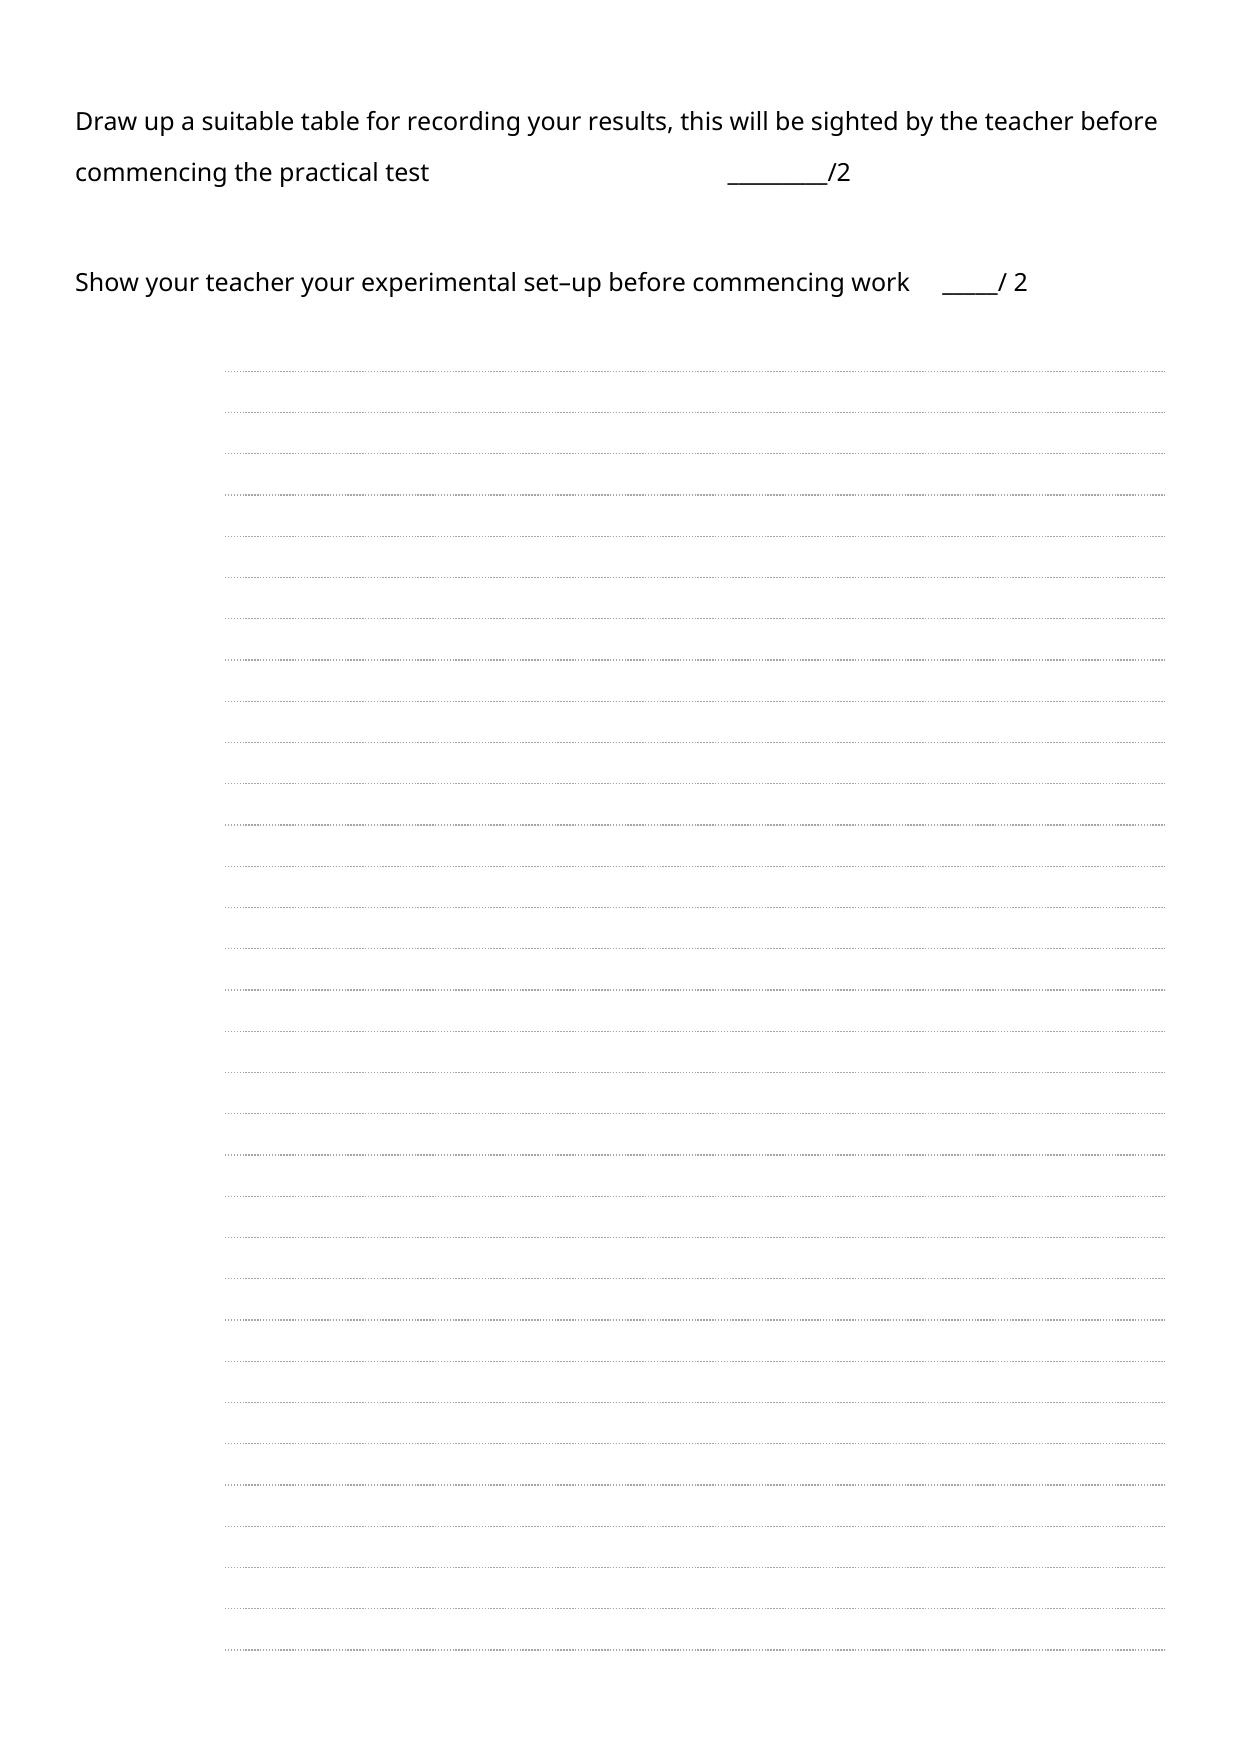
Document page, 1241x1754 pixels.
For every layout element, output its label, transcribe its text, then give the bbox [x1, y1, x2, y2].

text Show your teacher your experimental set–up before commencing work _____/ 2 [75, 265, 1165, 299]
text Draw up a suitable table for recording your results, this will be sighted by the teacher before commencing the practical test _________/2 [75, 104, 1165, 189]
